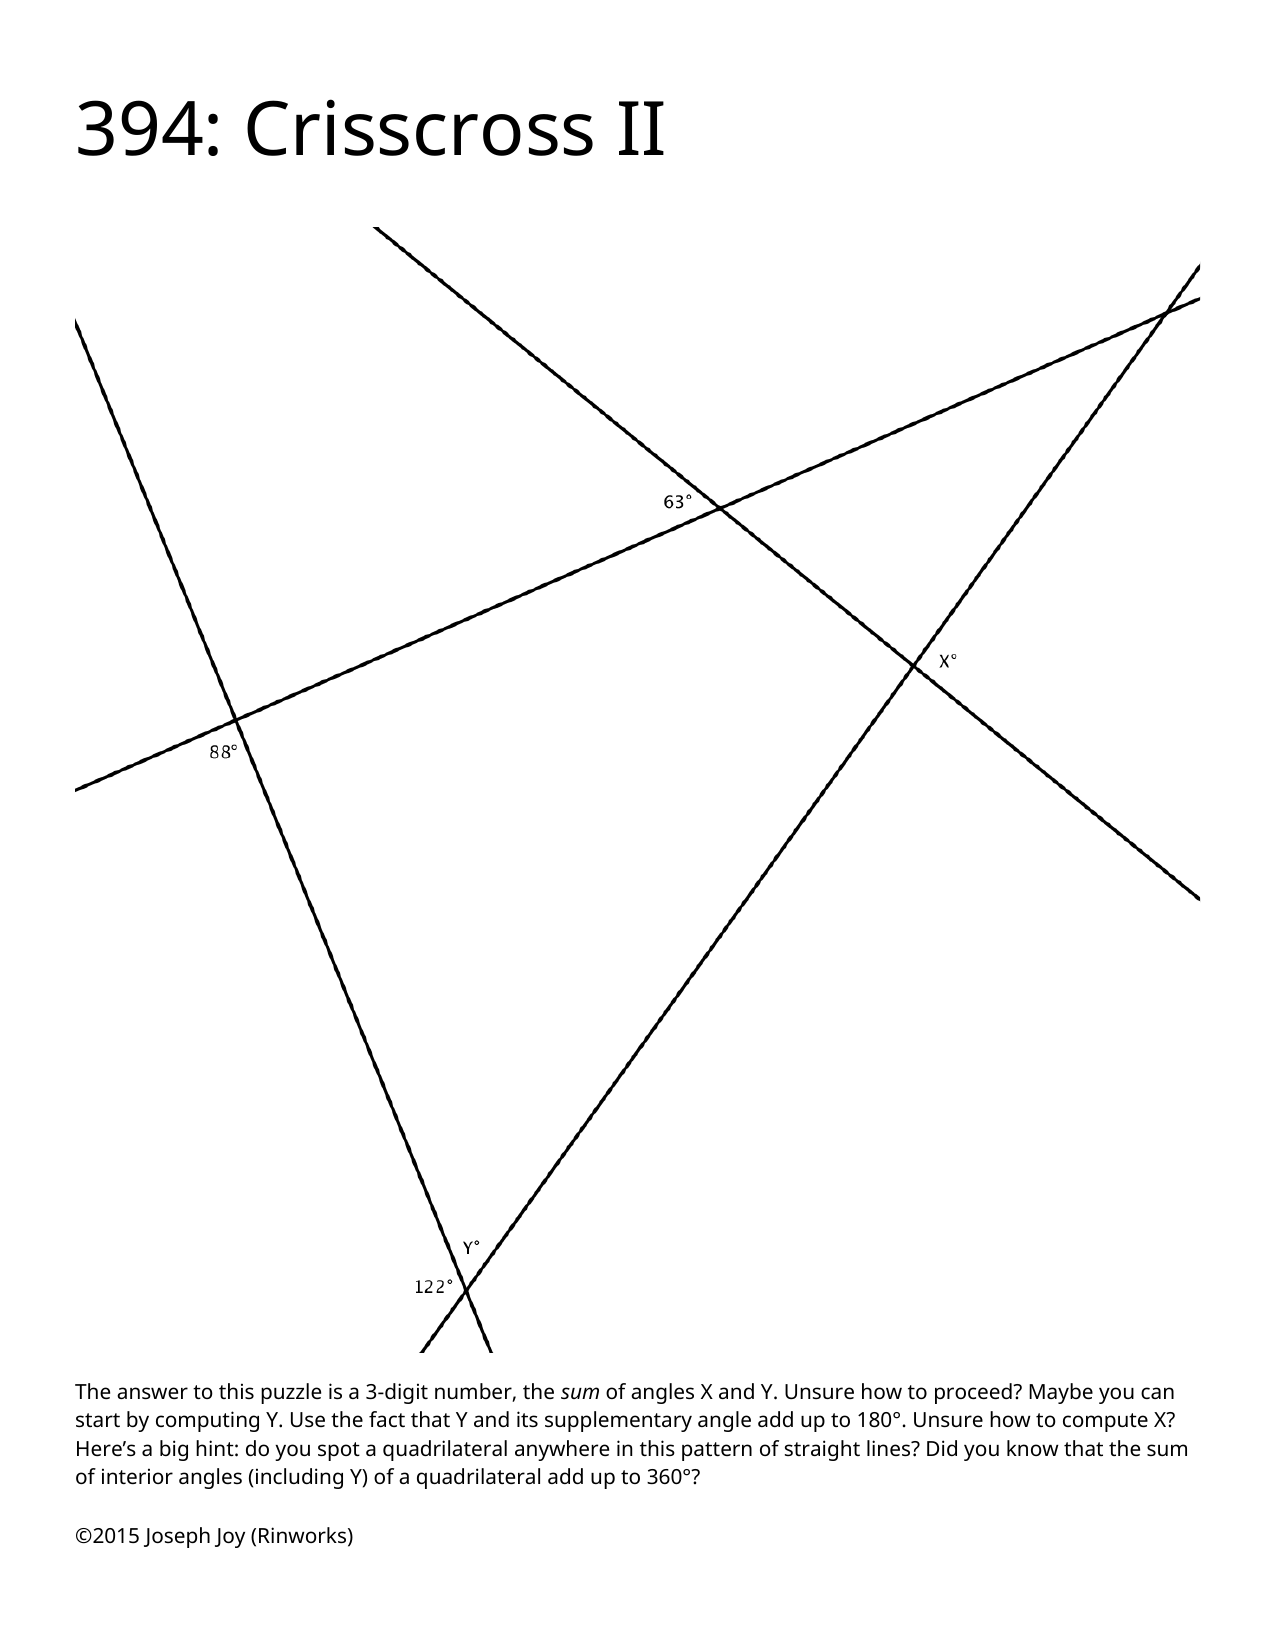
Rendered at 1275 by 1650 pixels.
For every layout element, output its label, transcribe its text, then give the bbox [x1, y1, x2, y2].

title 394: Crisscross II [75, 75, 1200, 177]
text The answer to this puzzle is a 3-digit number, the sum of angles X and Y. Unsure how to proceed? Maybe you can start by computing Y. Use the fact that Y and its supplementary angle add up to 180°. Unsure how to compute X? Here’s a big hint: do you spot a quadrilateral anywhere in this pattern of straight lines? Did you know that the sum of interior angles (including Y) of a quadrilateral add up to 360°? [75, 1377, 1200, 1491]
picture [75, 227, 1200, 1353]
